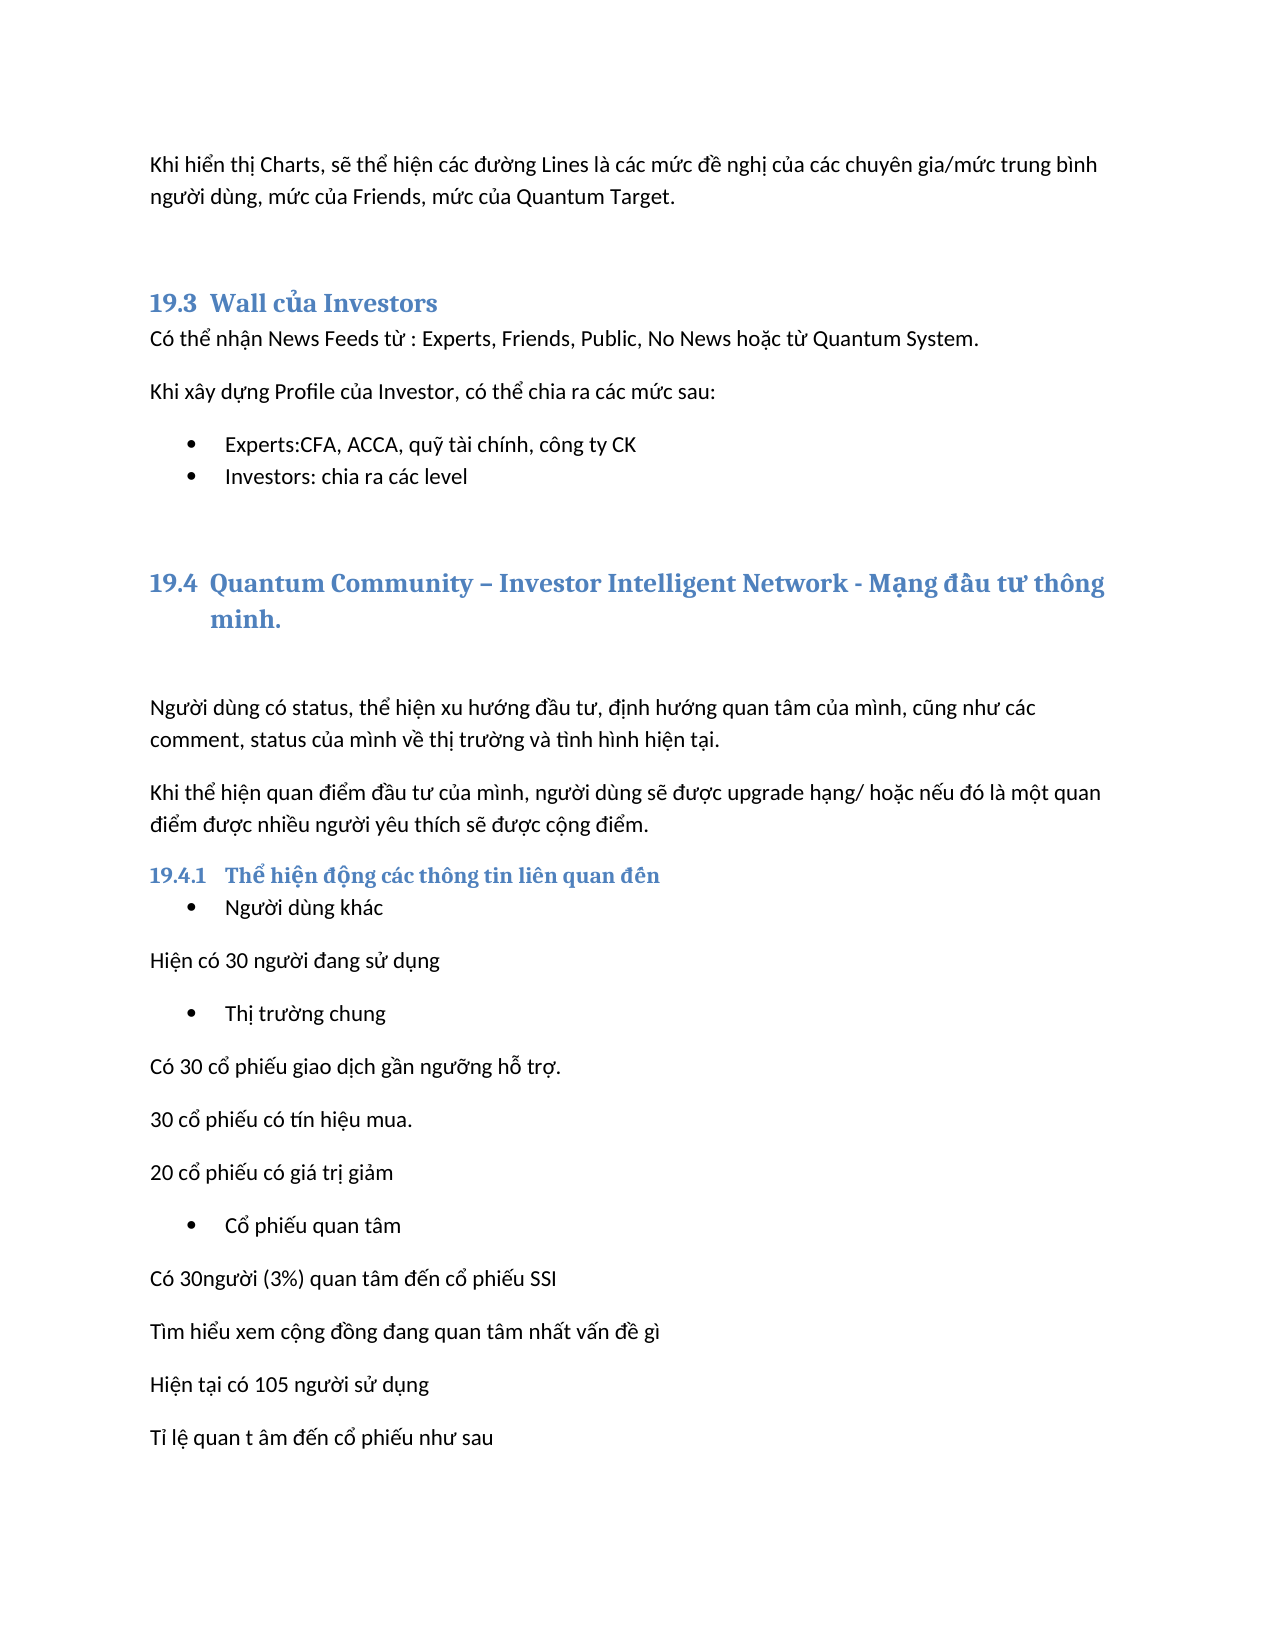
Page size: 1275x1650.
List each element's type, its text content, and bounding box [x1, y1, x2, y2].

list Investors: chia ra các level [187, 462, 1125, 490]
text Có 30người (3%) quan tâm đến cổ phiếu SSI [150, 1264, 1125, 1292]
text Khi hiển thị Charts, sẽ thể hiện các đường Lines là các mức đề nghị của các chuyên gia/mức trung bình người dùng, mức của Friends, mức của Quantum Target. [150, 150, 1125, 210]
text Hiện có 30 người đang sử dụng [150, 946, 1125, 974]
text Khi thể hiện quan điểm đầu tư của mình, người dùng sẽ được upgrade hạng/ hoặc nếu đó là một quan điểm được nhiều người yêu thích sẽ được cộng điểm. [150, 778, 1125, 838]
text Hiện tại có 105 người sử dụng [150, 1371, 1125, 1398]
text Có thể nhận News Feeds từ : Experts, Friends, Public, No News hoặc từ Quantum System. [150, 324, 1125, 352]
text 20 cổ phiếu có giá trị giảm [150, 1158, 1125, 1186]
list Experts:CFA, ACCA, quỹ tài chính, công ty CK [187, 430, 1125, 458]
text Tỉ lệ quan t âm đến cổ phiếu như sau [150, 1423, 1125, 1452]
text Có 30 cổ phiếu giao dịch gần ngưỡng hỗ trợ. [150, 1052, 1125, 1080]
text Khi xây dựng Profile của Investor, có thể chia ra các mức sau: [150, 377, 1125, 405]
text 30 cổ phiếu có tín hiệu mua. [150, 1105, 1125, 1133]
list Cổ phiếu quan tâm [187, 1211, 1125, 1239]
subtitle Quantum Community – Investor Intelligent Network - Mạng đầu tư thông minh. [150, 568, 1125, 635]
list Thị trường chung [187, 999, 1125, 1027]
subtitle Wall của Investors [150, 288, 1125, 319]
subtitle Thể hiện động các thông tin liên quan đến [150, 863, 1125, 889]
text Người dùng có status, thể hiện xu hướng đầu tư, định hướng quan tâm của mình, cũng như các comment, status của mình về thị trường và tình hình hiện tại. [150, 693, 1125, 753]
text Tìm hiểu xem cộng đồng đang quan tâm nhất vấn đề gì [150, 1317, 1125, 1346]
list Người dùng khác [187, 893, 1125, 921]
